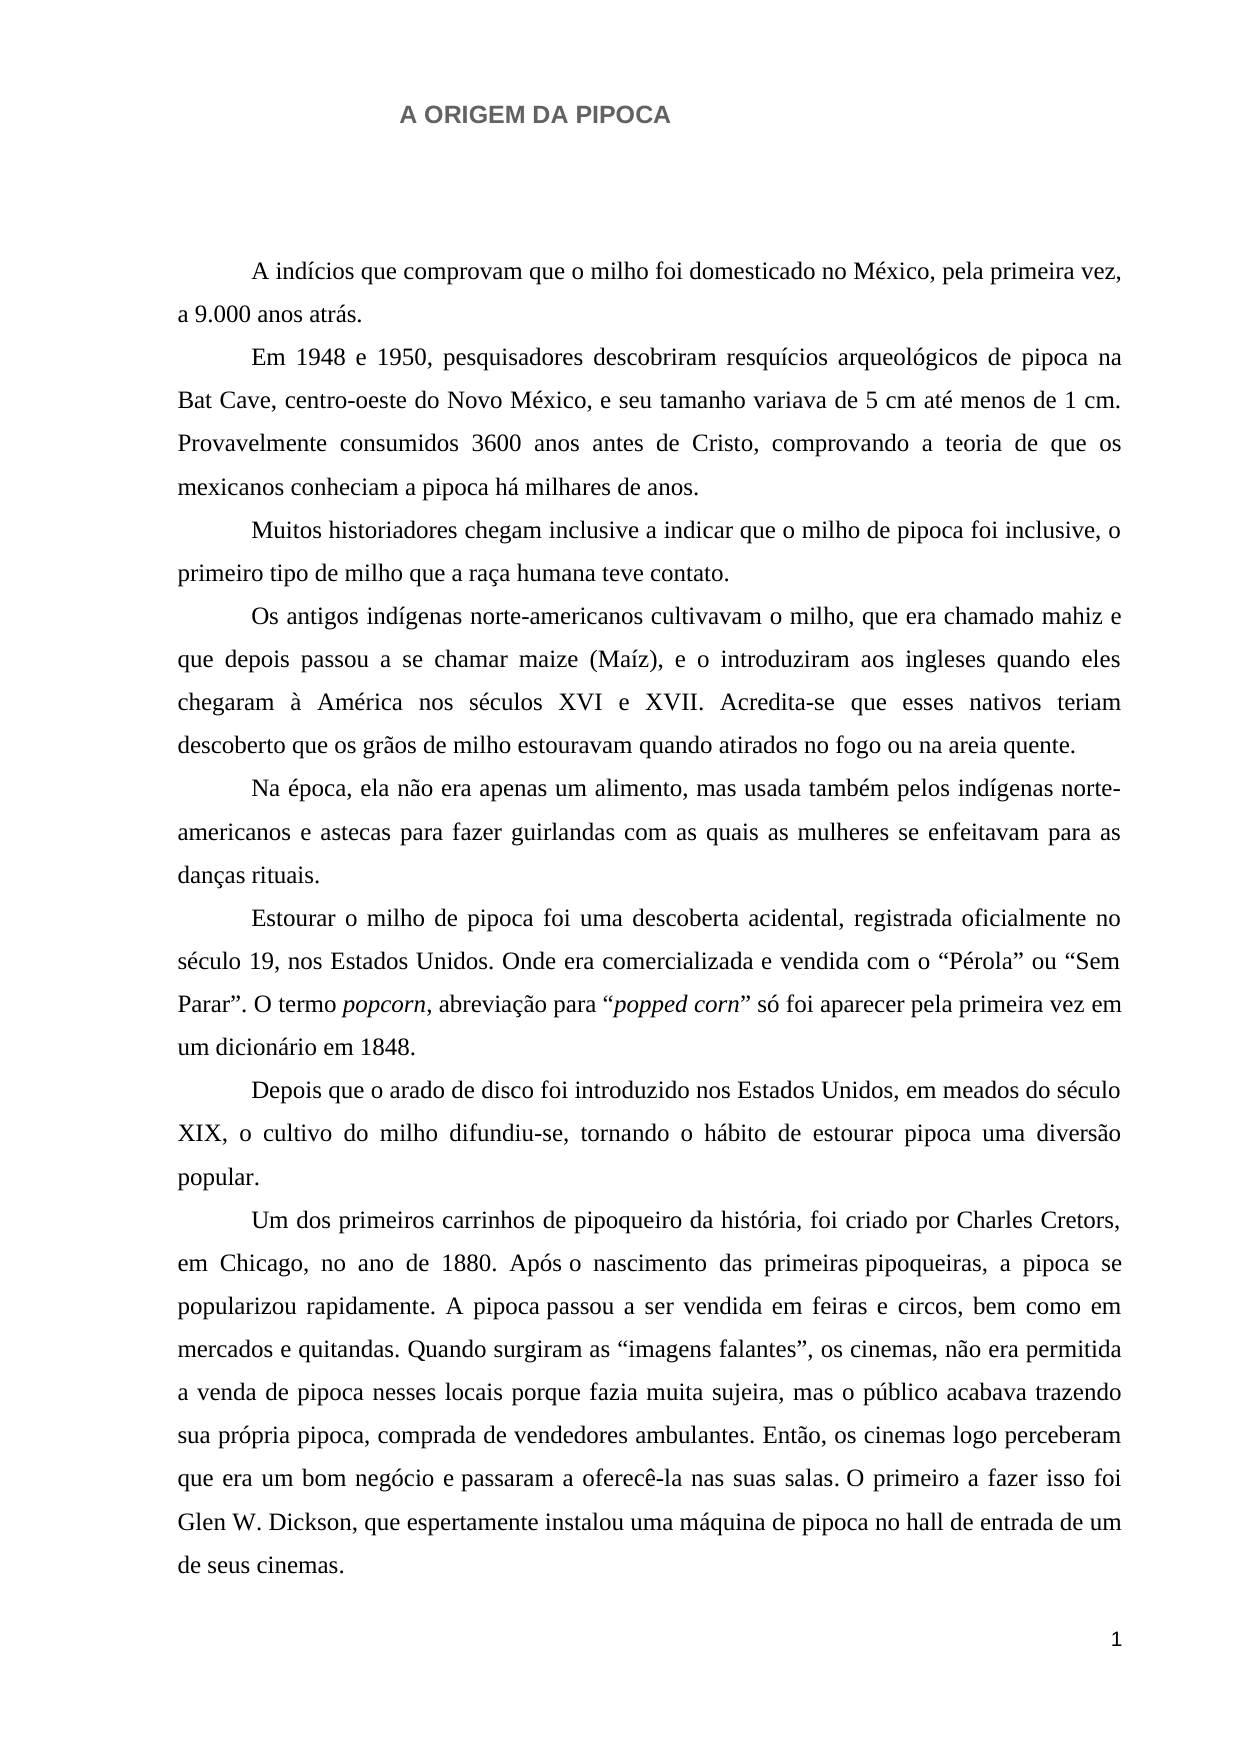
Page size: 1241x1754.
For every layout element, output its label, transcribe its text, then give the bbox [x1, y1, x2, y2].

text Estourar o milho de pipoca foi uma descoberta acidental, registrada oficialmente no século 19, nos Estados Unidos. Onde era comercializada e vendida com o “Pérola” ou “Sem Parar”. O termo popcorn, abreviação para “popped corn” só foi aparecer pela primeira vez em um dicionário em 1848. [177, 903, 1122, 1061]
text Os antigos indígenas norte-americanos cultivavam o milho, que era chamado mahiz e que depois passou a se chamar maize (Maíz), e o introduziram aos ingleses quando eles chegaram à América nos séculos XVI e XVII. Acredita-se que esses nativos teriam descoberto que os grãos de milho estouravam quando atirados no fogo ou na areia quente. [177, 601, 1122, 759]
text Na época, ela não era apenas um alimento, mas usada também pelos indígenas norte-americanos e astecas para fazer guirlandas com as quais as mulheres se enfeitavam para as danças rituais. [177, 773, 1122, 888]
text A indícios que comprovam que o milho foi domesticado no México, pela primeira vez, a 9.000 anos atrás. [177, 256, 1122, 328]
text Muitos historiadores chegam inclusive a indicar que o milho de pipoca foi inclusive, o primeiro tipo de milho que a raça humana teve contato. [177, 515, 1122, 587]
text Depois que o arado de disco foi introduzido nos Estados Unidos, em meados do século XIX, o cultivo do milho difundiu-se, tornando o hábito de estourar pipoca uma diversão popular. [177, 1075, 1122, 1190]
text Um dos primeiros carrinhos de pipoqueiro da história, foi criado por Charles Cretors, em Chicago, no ano de 1880. Após o nascimento das primeiras pipoqueiras, a pipoca se popularizou rapidamente. A pipoca passou a ser vendida em feiras e circos, bem como em mercados e quitandas. Quando surgiram as “imagens falantes”, os cinemas, não era permitida a venda de pipoca nesses locais porque fazia muita sujeira, mas o público acabava trazendo sua própria pipoca, comprada de vendedores ambulantes. Então, os cinemas logo perceberam que era um bom negócio e passaram a oferecê-la nas suas salas. O primeiro a fazer isso foi Glen W. Dickson, que espertamente instalou uma máquina de pipoca no hall de entrada de um de seus cinemas. [177, 1205, 1122, 1578]
text Em 1948 e 1950, pesquisadores descobriram resquícios arqueológicos de pipoca na Bat Cave, centro-oeste do Novo México, e seu tamanho variava de 5 cm até menos de 1 cm. Provavelmente consumidos 3600 anos antes de Cristo, comprovando a teoria de que os mexicanos conheciam a pipoca há milhares de anos. [177, 342, 1122, 500]
